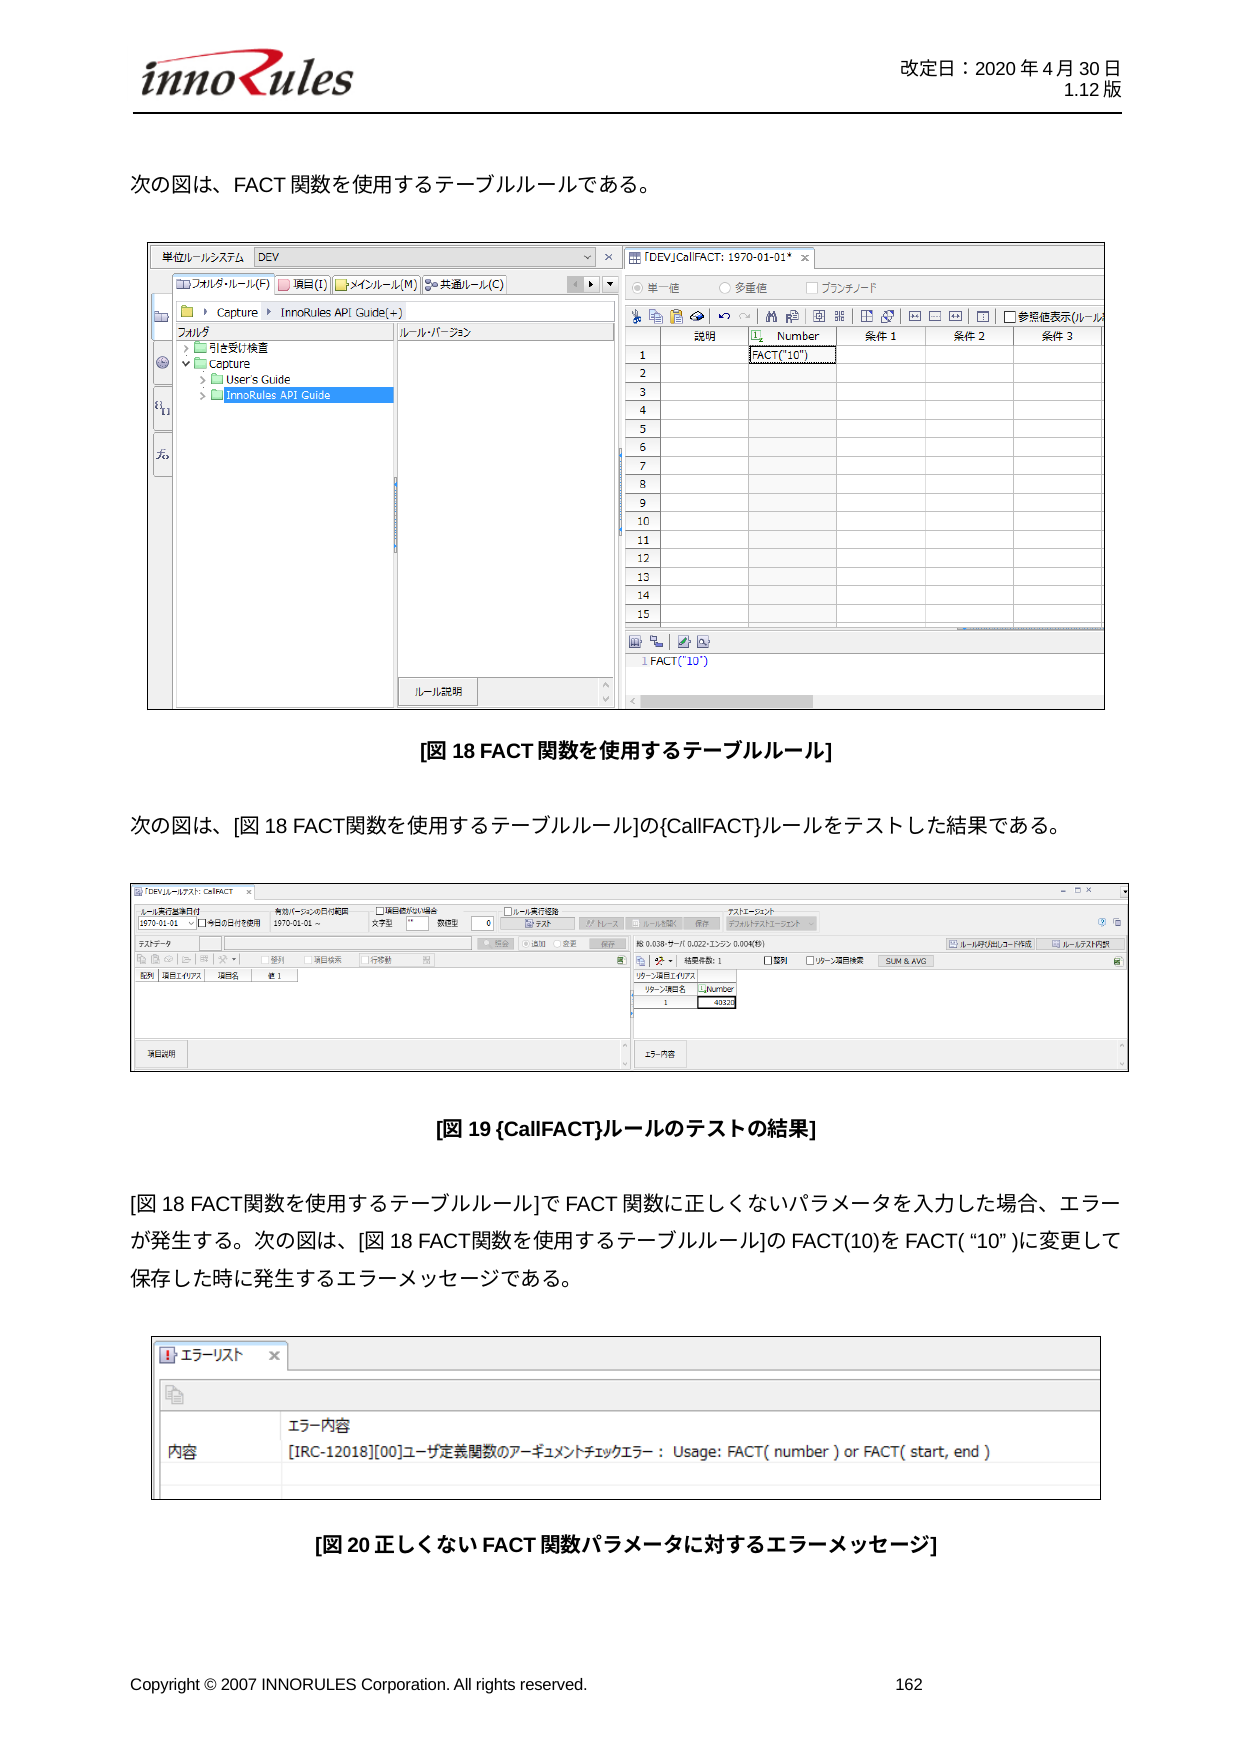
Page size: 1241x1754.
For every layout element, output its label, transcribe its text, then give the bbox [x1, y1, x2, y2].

picture [131, 884, 1128, 1071]
text は、FACT関数を使用するテーブルルールである。 [130, 164, 1122, 202]
text [18FACT関数を使用するテーブルルール] [130, 730, 1122, 768]
picture [152, 1337, 1100, 1499]
text は、[18FACT関数を使用するテーブルルール]の{CallFACT}ルールをテストした結果である。 [130, 805, 1122, 843]
text [19{CallFACT}ルールのテストの結果] [130, 1109, 1122, 1146]
picture [126, 46, 365, 101]
text [20正しくないFACT関数パラメータに対するエラーメッセージ] [130, 1524, 1122, 1562]
picture [148, 243, 1104, 709]
text [18FACT関数を使用するテーブルルール]でFACT関数に正しくないパラメータを入力した場合、エラーが発生する。は、[18FACT関数を使用するテーブルルール]のFACT(10)をFACT( “10” )に変更して保存した時に発生するエラーメッセージである。 [130, 1184, 1122, 1296]
